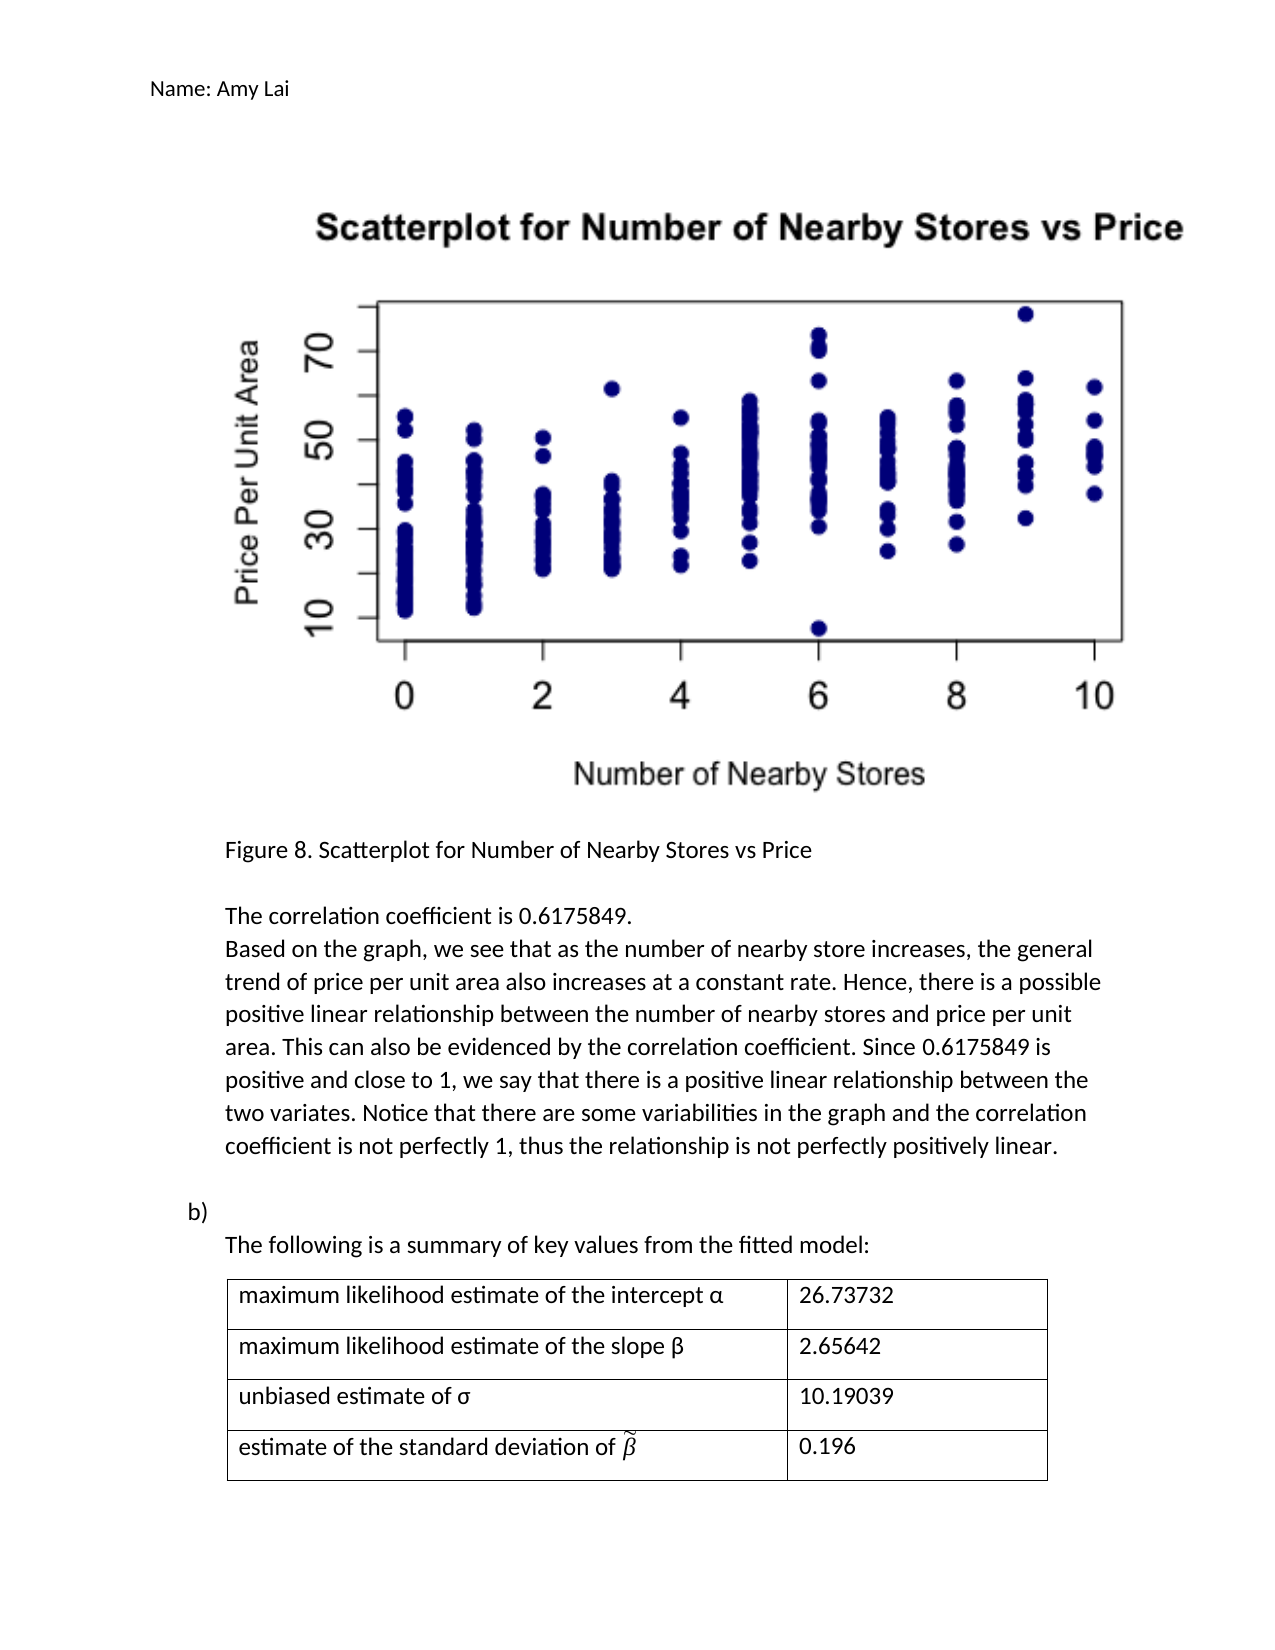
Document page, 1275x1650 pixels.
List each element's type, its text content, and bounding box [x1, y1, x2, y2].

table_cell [228, 1431, 787, 1480]
list Based on the graph, we see that as the number of nearby store increases, the general trend of price per unit area also increases at a constant rate. Hence, there is a possible positive linear relationship between the number of nearby stores and price per unit area. This can also be evidenced by the correlation coefficient. Since 0.6175849 is positive and close to 1, we say that there is a positive linear relationship between the two variates. Notice that there are some variabilities in the graph and the correlation coefficient is not perfectly 1, thus the relationship is not perfectly positively linear. [225, 933, 1125, 1161]
table_header maximum likelihood estimate of the intercept α [228, 1280, 787, 1329]
table_cell 0.196 [788, 1431, 1047, 1480]
list The following is a summary of key values from the fitted model: [225, 1229, 1125, 1259]
table_cell unbiased estimate of σ [228, 1380, 787, 1429]
table_cell 10.19039 [788, 1380, 1047, 1429]
list Figure 8. Scatterplot for Number of Nearby Stores vs Price [225, 834, 1125, 864]
table_cell maximum likelihood estimate of the slope β [228, 1330, 787, 1379]
list The correlation coefficient is 0.6175849. [225, 900, 1125, 930]
picture [225, 150, 1200, 832]
table_header 26.73732 [788, 1280, 1047, 1329]
table_cell 2.65642 [788, 1330, 1047, 1379]
